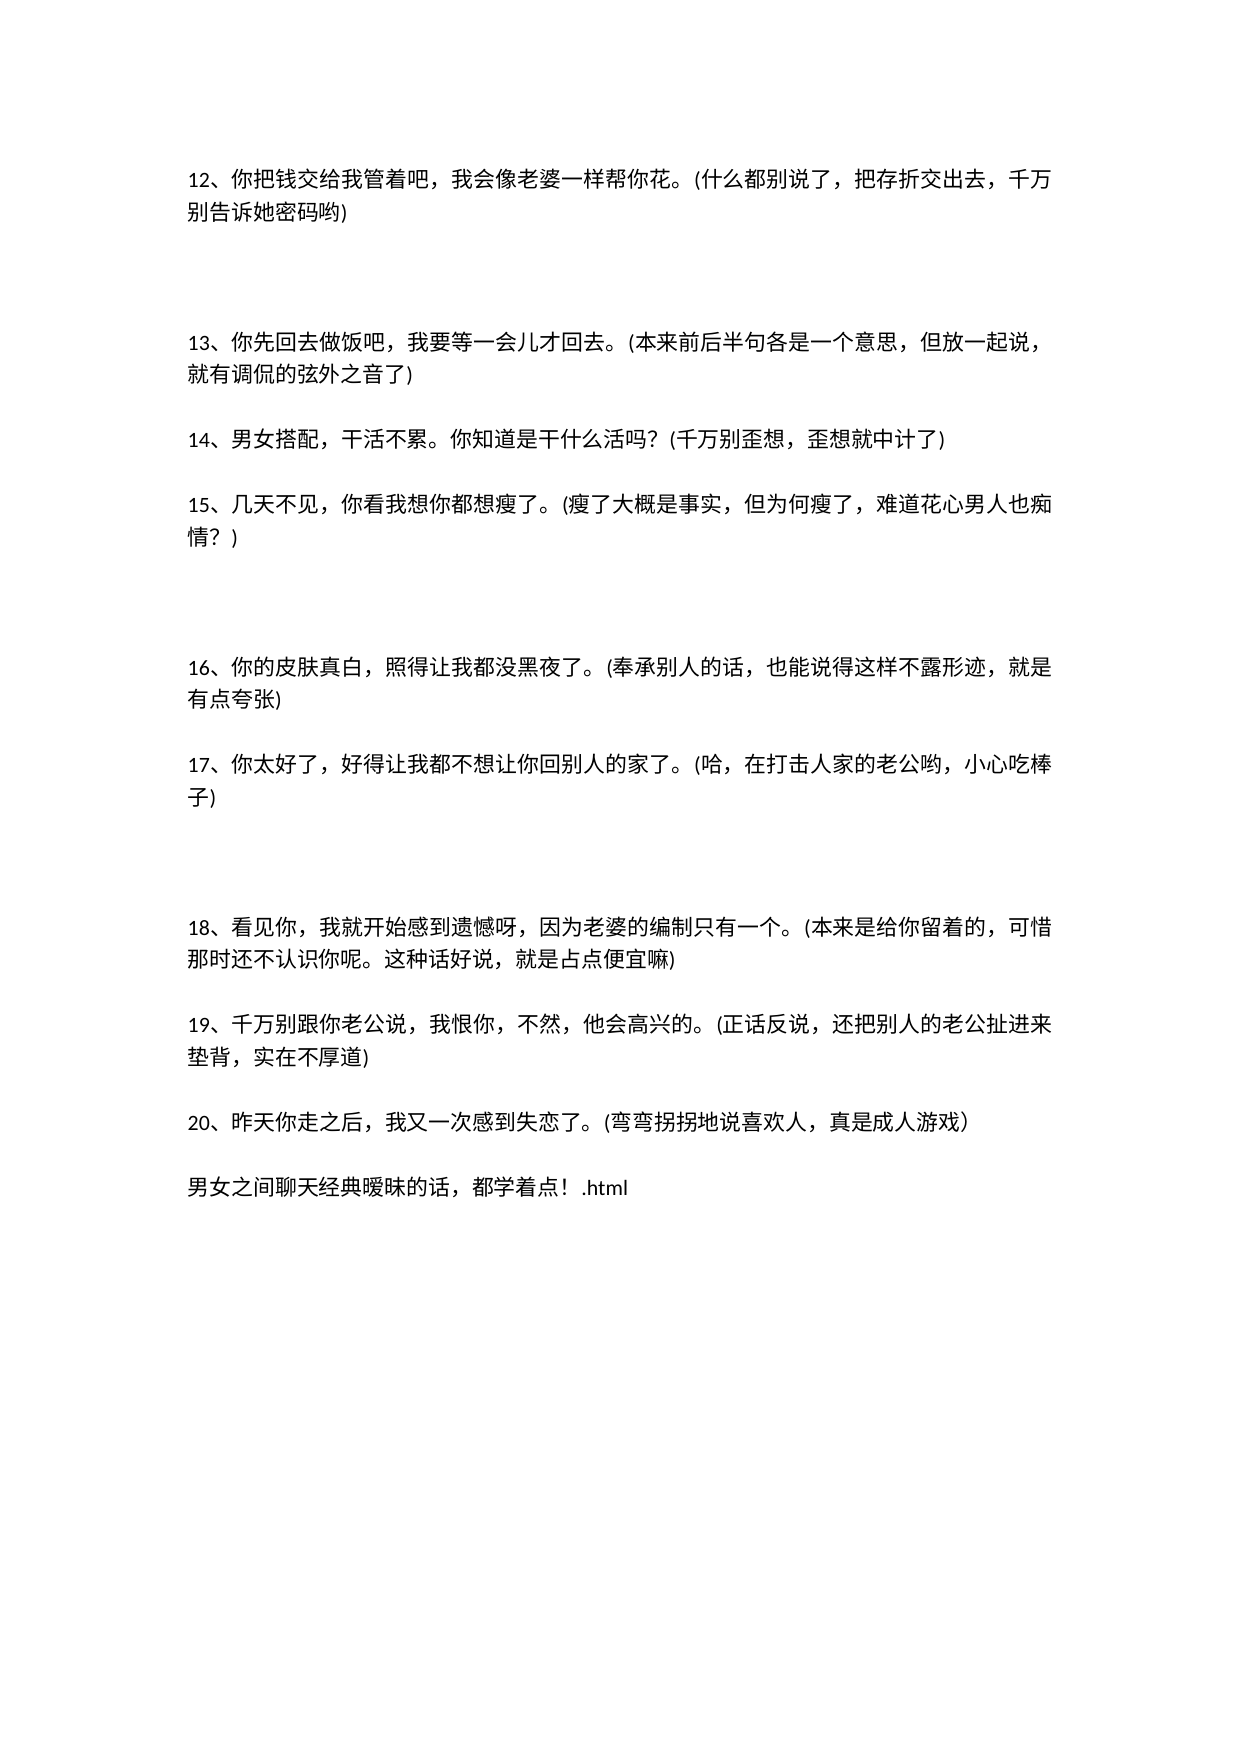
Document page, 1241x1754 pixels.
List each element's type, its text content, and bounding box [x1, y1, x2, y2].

text 12、你把钱交给我管着吧，我会像老婆一样帮你花。(什么都别说了，把存折交出去，千万别告诉她密码哟) [187, 162, 1053, 227]
text 14、男女搭配，干活不累。你知道是干什么活吗？(千万别歪想，歪想就中计了) [187, 422, 1053, 454]
text 17、你太好了，好得让我都不想让你回别人的家了。(哈，在打击人家的老公哟，小心吃棒子) [187, 747, 1053, 812]
text 18、看见你，我就开始感到遗憾呀，因为老婆的编制只有一个。(本来是给你留着的，可惜那时还不认识你呢。这种话好说，就是占点便宜嘛) [187, 909, 1053, 974]
text 13、你先回去做饭吧，我要等一会儿才回去。(本来前后半句各是一个意思，但放一起说，就有调侃的弦外之音了) [187, 324, 1053, 389]
text 19、千万别跟你老公说，我恨你，不然，他会高兴的。(正话反说，还把别人的老公扯进来垫背，实在不厚道) [187, 1007, 1053, 1072]
text 16、你的皮肤真白，照得让我都没黑夜了。(奉承别人的话，也能说得这样不露形迹，就是有点夸张) [187, 649, 1053, 714]
list 昨天你走之后，我又一次感到失恋了。(弯弯拐拐地说喜欢人，真是成人游戏） [187, 1104, 1053, 1137]
text 15、几天不见，你看我想你都想瘦了。(瘦了大概是事实，但为何瘦了，难道花心男人也痴情？) [187, 487, 1053, 552]
list 男女之间聊天经典暧昧的话，都学着点！.html [187, 1169, 1053, 1202]
